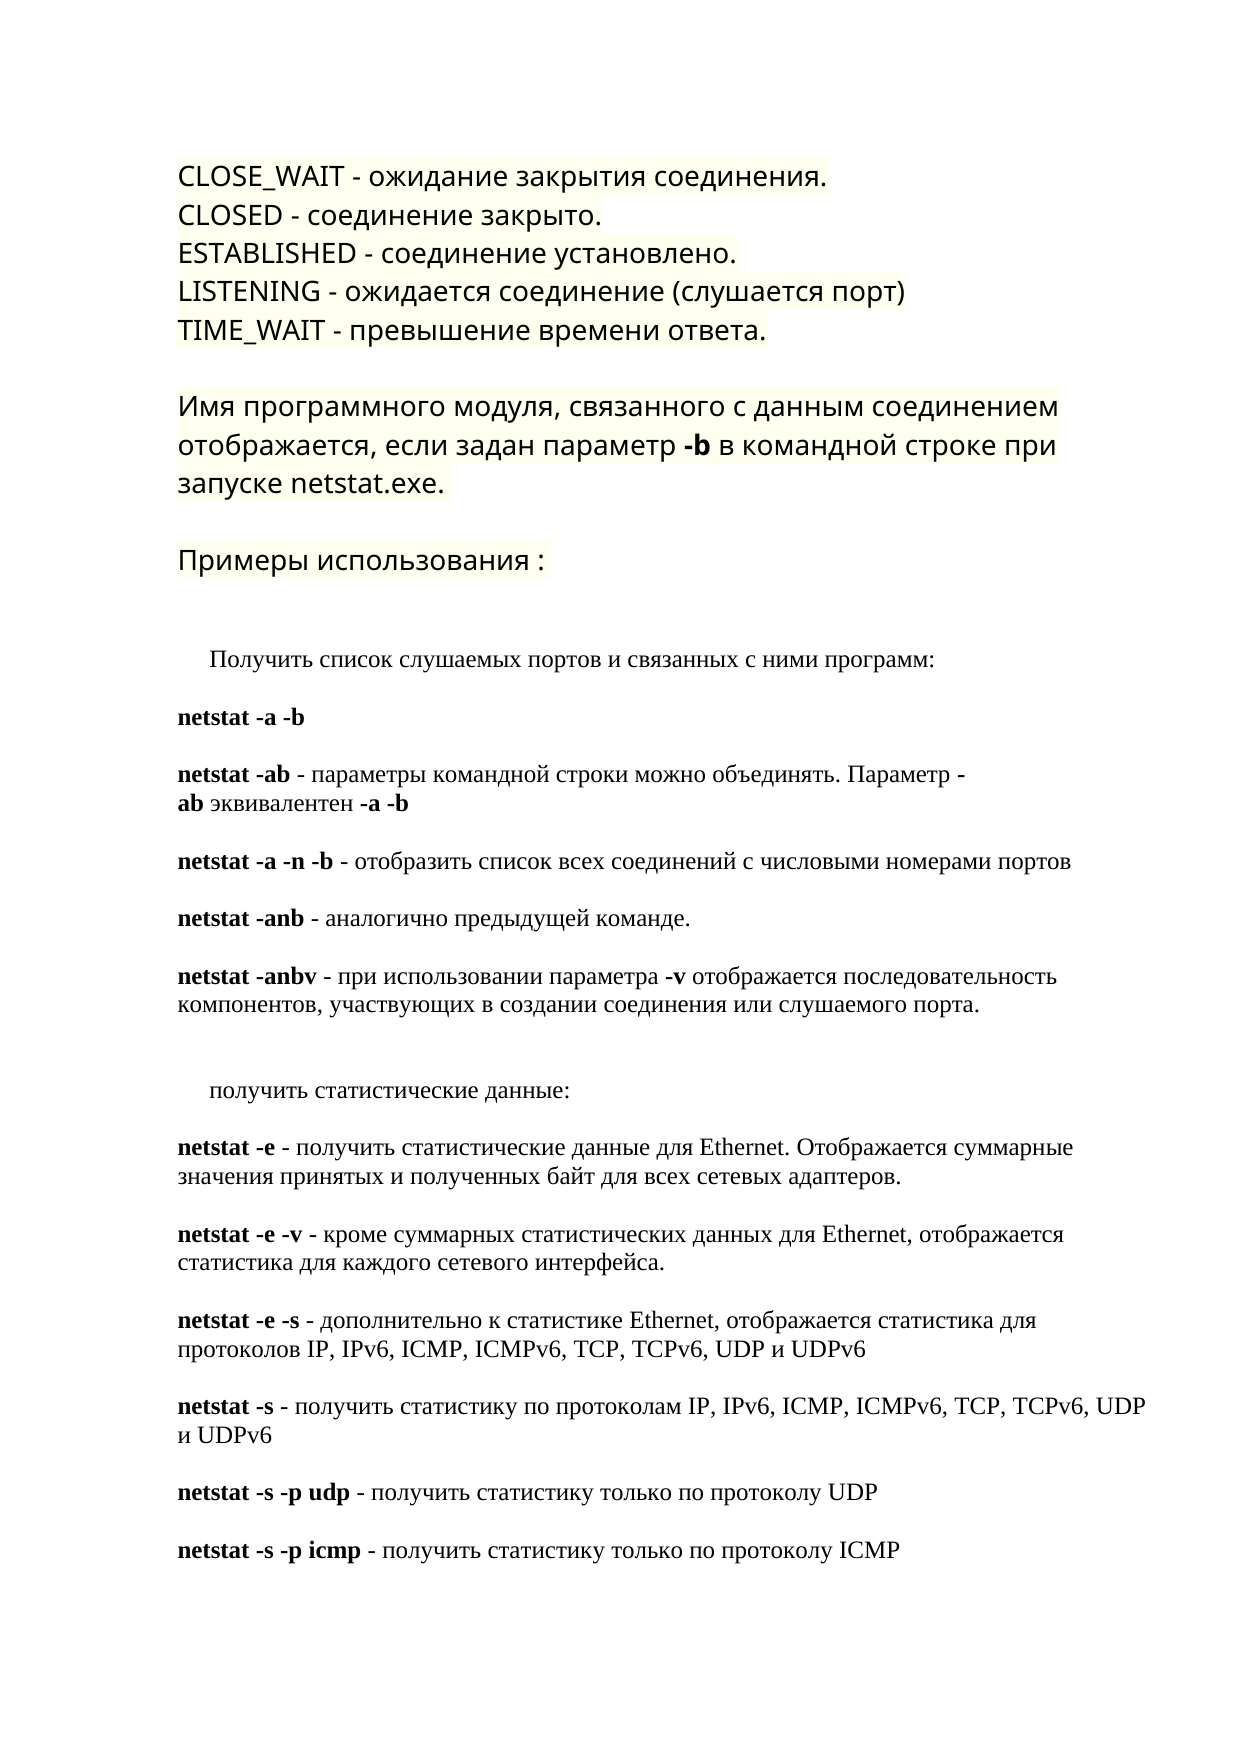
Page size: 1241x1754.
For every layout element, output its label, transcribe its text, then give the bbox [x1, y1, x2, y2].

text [177, 118, 1152, 644]
text  Получить список слушаемых портов и связанных с ними программ: netstat -a -b netstat -ab - параметры командной строки можно объединять. Параметр -ab эквивалентен -a -b netstat -a -n -b - отобразить список всех соединений с числовыми номерами портов netstat -anb - аналогично предыдущей команде. netstat -anbv - при использовании параметра -v отображается последовательность компонентов, участвующих в создании соединения или слушаемого порта. [177, 644, 1152, 1075]
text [177, 1075, 1152, 1592]
